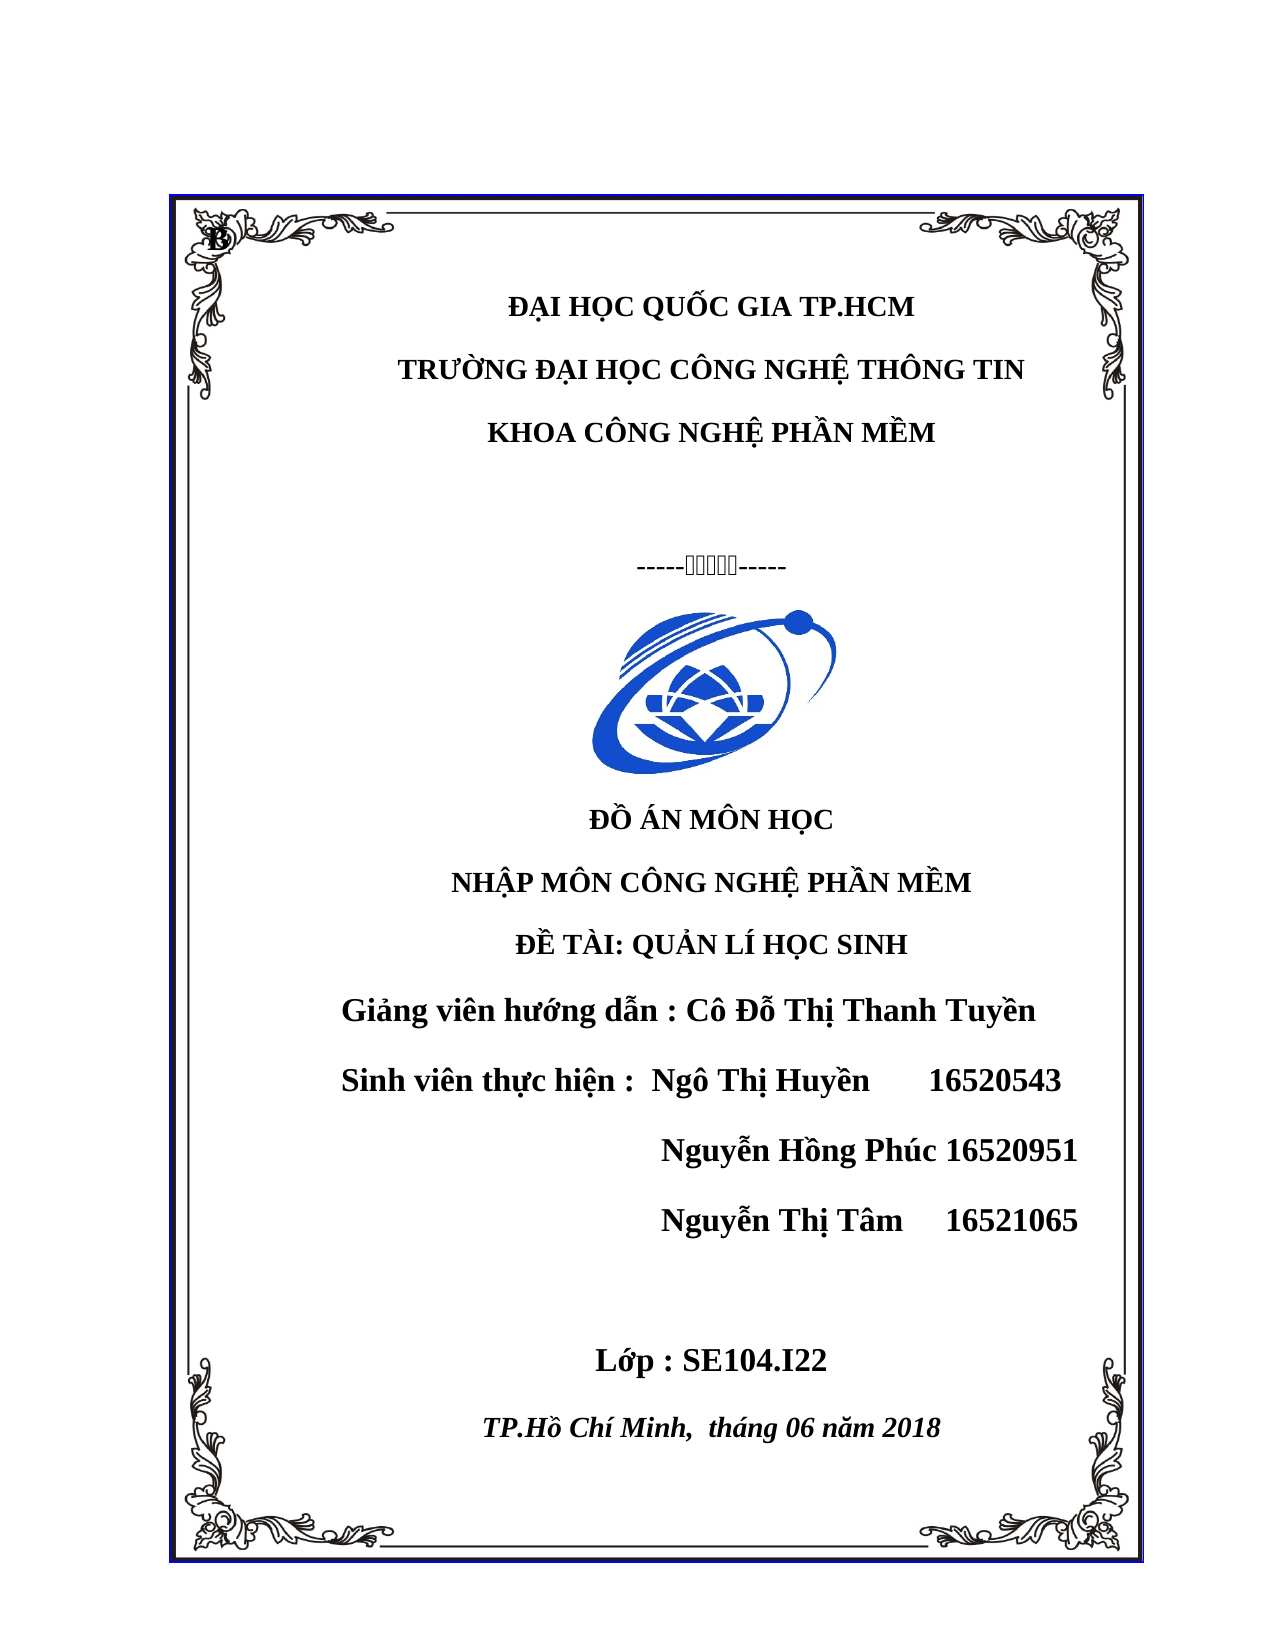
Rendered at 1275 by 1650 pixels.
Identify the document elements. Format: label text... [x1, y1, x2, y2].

text Giảng viên hướng dẫn : Cô Đỗ Thị Thanh Tuyền [207, 990, 1157, 1029]
text NHẬP MÔN CÔNG NGHỆ PHẦN MỀM [207, 865, 1157, 898]
text Nguyễn Hồng Phúc 16520951 [207, 1130, 1157, 1169]
text ---------- [207, 548, 1157, 581]
text ĐỒ ÁN MÔN HỌC [207, 802, 1157, 835]
text Nguyễn Thị Tâm 16521065 [207, 1200, 1157, 1239]
text TP.Hồ Chí Minh, tháng 06 năm 2018 [207, 1410, 1157, 1444]
text ĐẠI HỌC QUỐC GIA TP.HCM [207, 289, 1157, 323]
text KHOA CÔNG NGHỆ PHẦN MỀM [207, 415, 1157, 448]
text Lớp : SE104.I22 [207, 1340, 1157, 1379]
picture [171, 196, 1143, 1561]
text B [207, 219, 1157, 258]
text TRƯỜNG ĐẠI HỌC CÔNG NGHỆ THÔNG TIN [207, 352, 1157, 386]
text Sinh viên thực hiện : Ngô Thị Huyền 16520543 [207, 1060, 1157, 1099]
text ĐỀ TÀI: QUẢN LÍ HỌC SINH [207, 927, 1157, 961]
